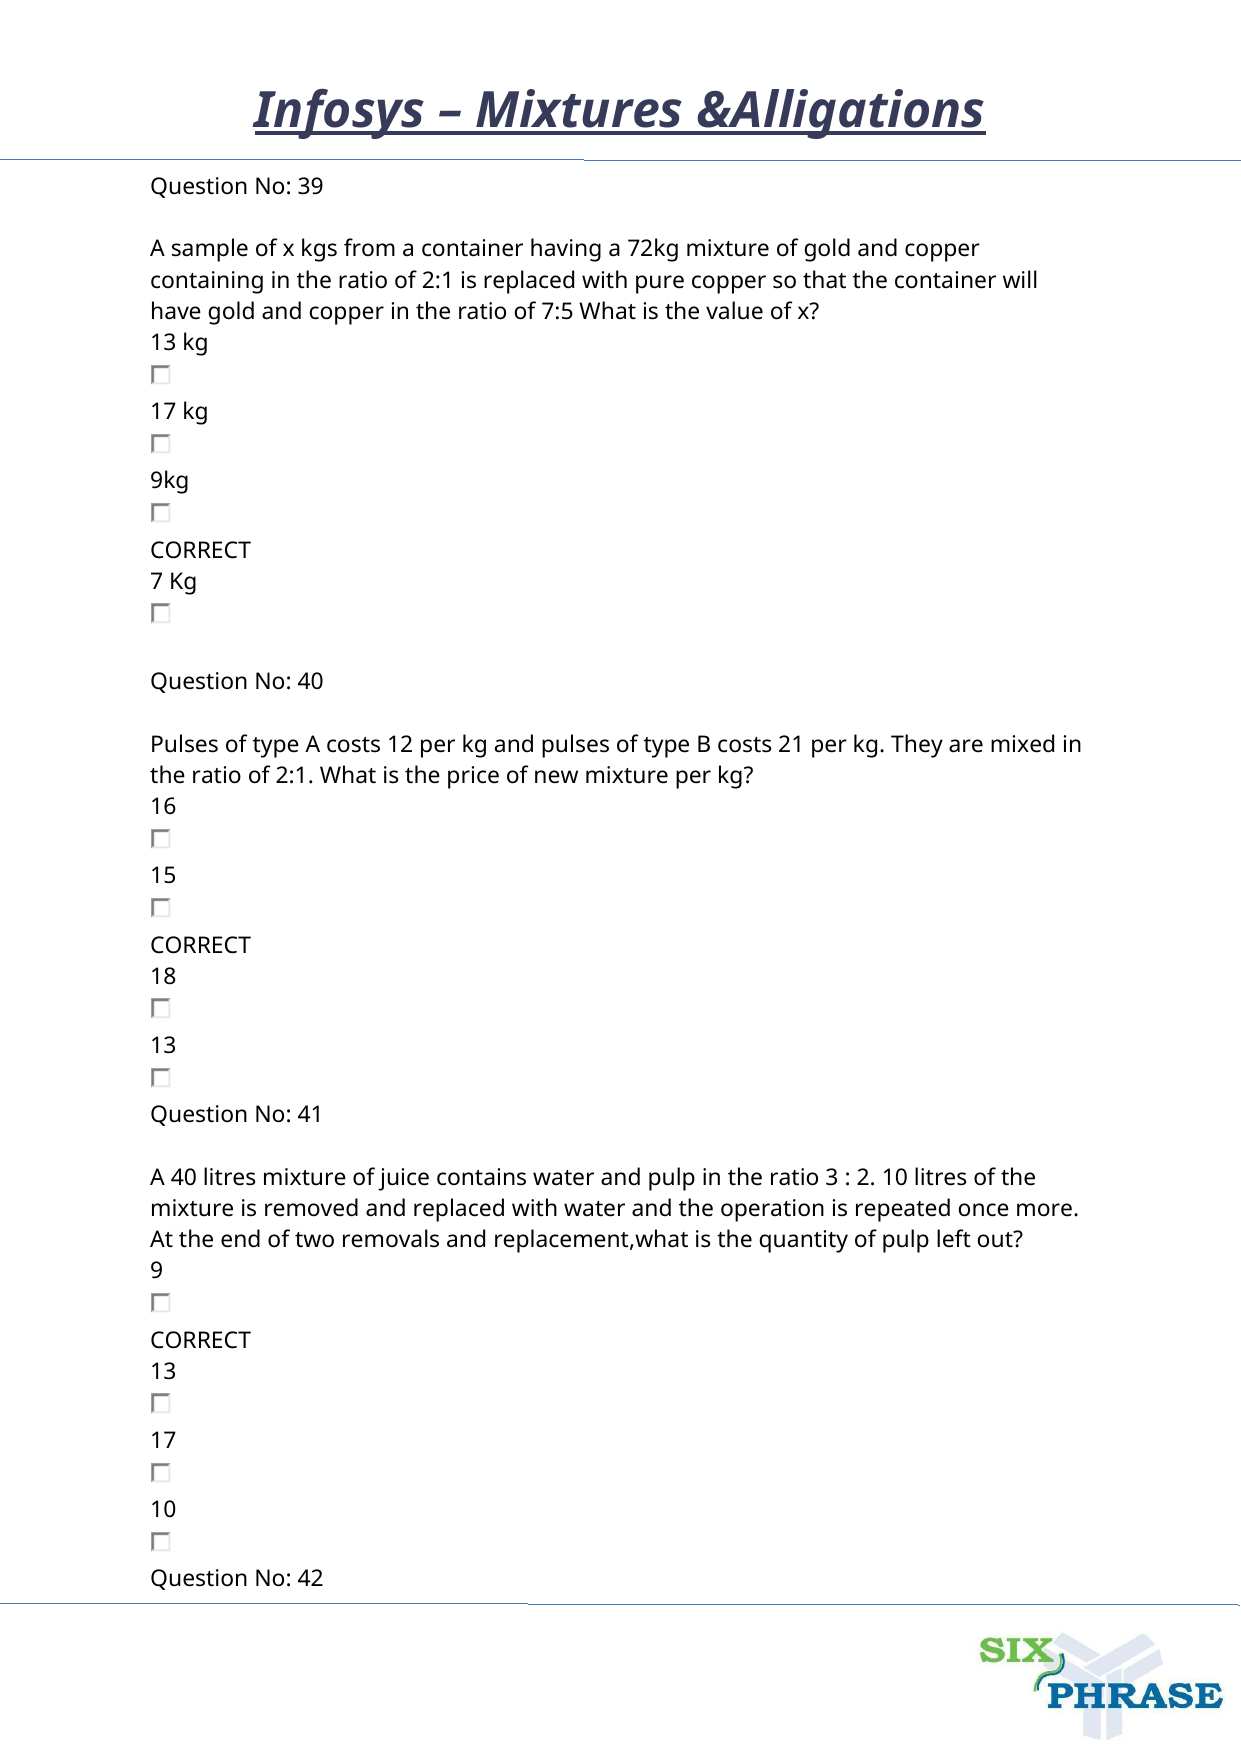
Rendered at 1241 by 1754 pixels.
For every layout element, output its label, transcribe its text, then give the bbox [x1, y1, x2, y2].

text A sample of x kgs from a container having a 72kg mixture of gold and copper containing in the ratio of 2:1 is replaced with pure copper so that the container will have gold and copper in the ratio of 7:5 What is the value of x? [150, 232, 1090, 326]
text 13 [150, 1355, 1090, 1386]
text 9 [150, 1254, 1090, 1286]
text A 40 litres mixture of juice contains water and pulp in the ratio 3 : 2. 10 litres of the mixture is removed and replaced with water and the operation is repeated once more. At the end of two removals and replacement,what is the quantity of pulp left out? [150, 1161, 1090, 1254]
text 18 [150, 960, 1090, 991]
text Question No: 40 [150, 665, 1090, 697]
text 13 kg [150, 326, 1090, 357]
text 13 [150, 1029, 1090, 1060]
text 7 Kg [150, 565, 1090, 596]
text Question No: 39 [150, 170, 1090, 201]
text 16 [150, 790, 1090, 822]
text CORRECT [150, 929, 1090, 960]
text CORRECT [150, 1324, 1090, 1355]
text 17 kg [150, 395, 1090, 427]
text 17 [150, 1424, 1090, 1455]
text 10 [150, 1493, 1090, 1524]
text Pulses of type A costs 12 per kg and pulses of type B costs 21 per kg. They are mixed in the ratio of 2:1. What is the price of new mixture per kg? [150, 728, 1090, 790]
picture [972, 1624, 1226, 1743]
text Question No: 41 [150, 1098, 1090, 1129]
text 15 [150, 859, 1090, 891]
text Question No: 42 [150, 1562, 1090, 1594]
text CORRECT [150, 534, 1090, 565]
text 9kg [150, 464, 1090, 496]
